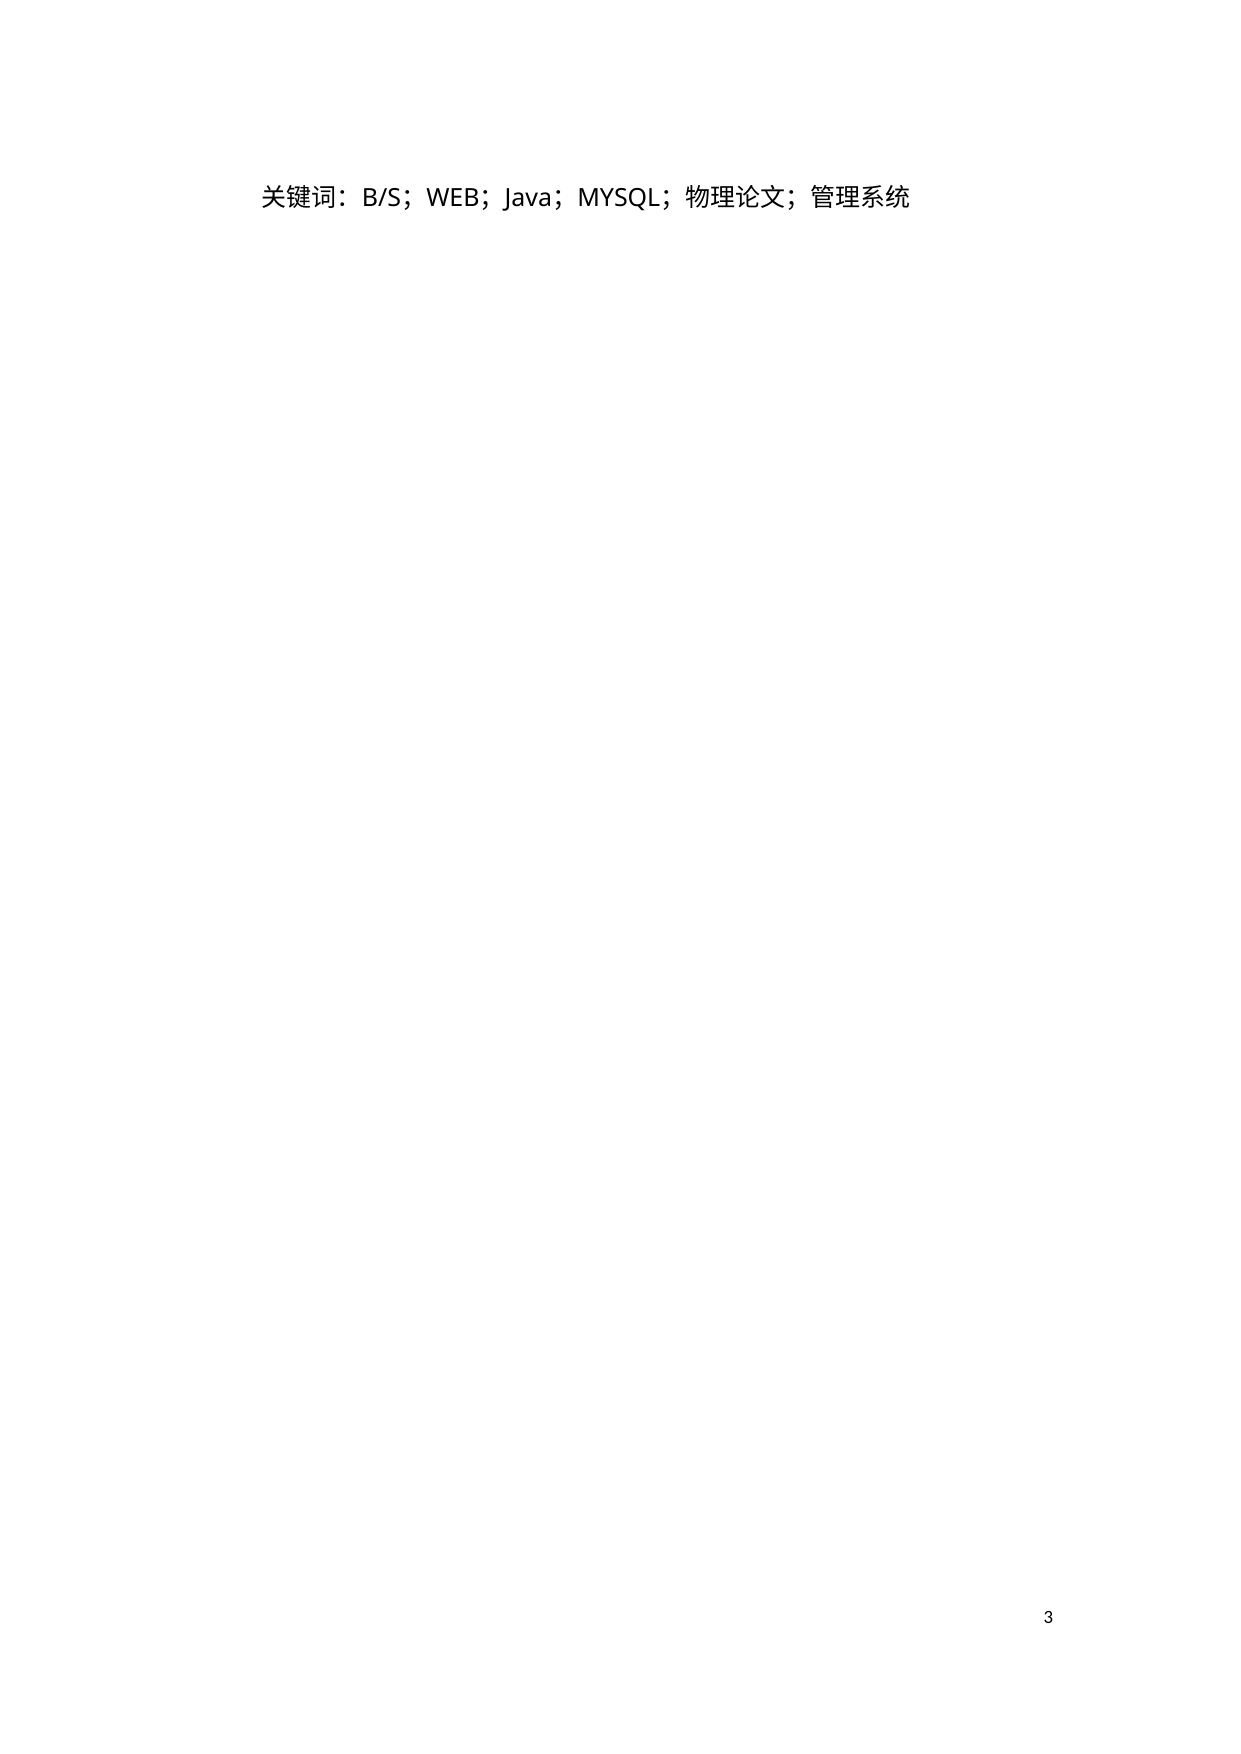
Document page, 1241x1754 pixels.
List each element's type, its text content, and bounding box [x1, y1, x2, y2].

text 关键词：B/S；WEB；Java；MYSQL；物理论文；管理系统 [187, 162, 1053, 227]
